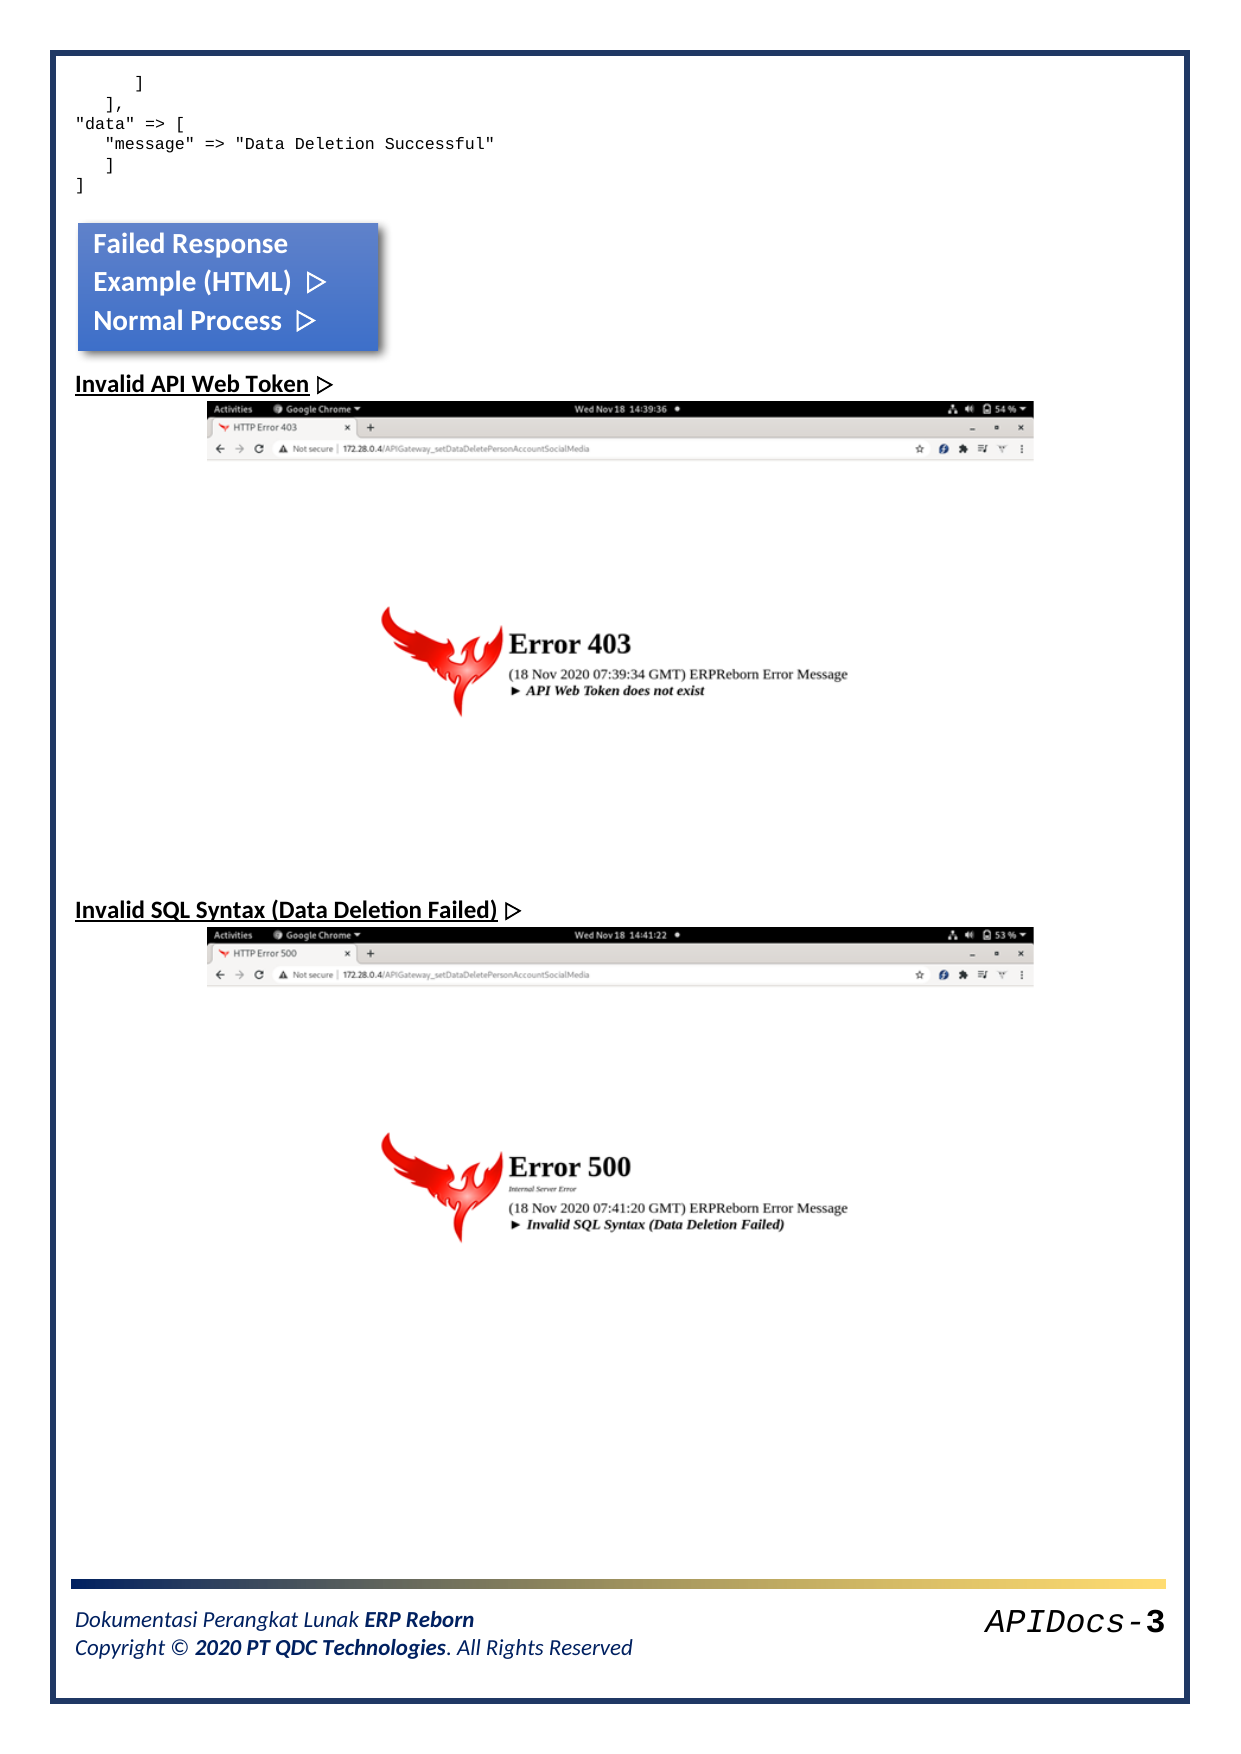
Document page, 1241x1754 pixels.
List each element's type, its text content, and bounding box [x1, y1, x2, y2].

text "data" => [ [75, 116, 1165, 134]
text ] [75, 177, 1165, 195]
text ] [75, 156, 1165, 175]
text "message" => "Data Deletion Successful" [75, 136, 1165, 155]
text Invalid API Web Token [75, 368, 1165, 399]
text ], [75, 95, 1165, 114]
text ] [75, 75, 1165, 94]
text Invalid SQL Syntax (Data Deletion Failed) [75, 894, 1165, 925]
